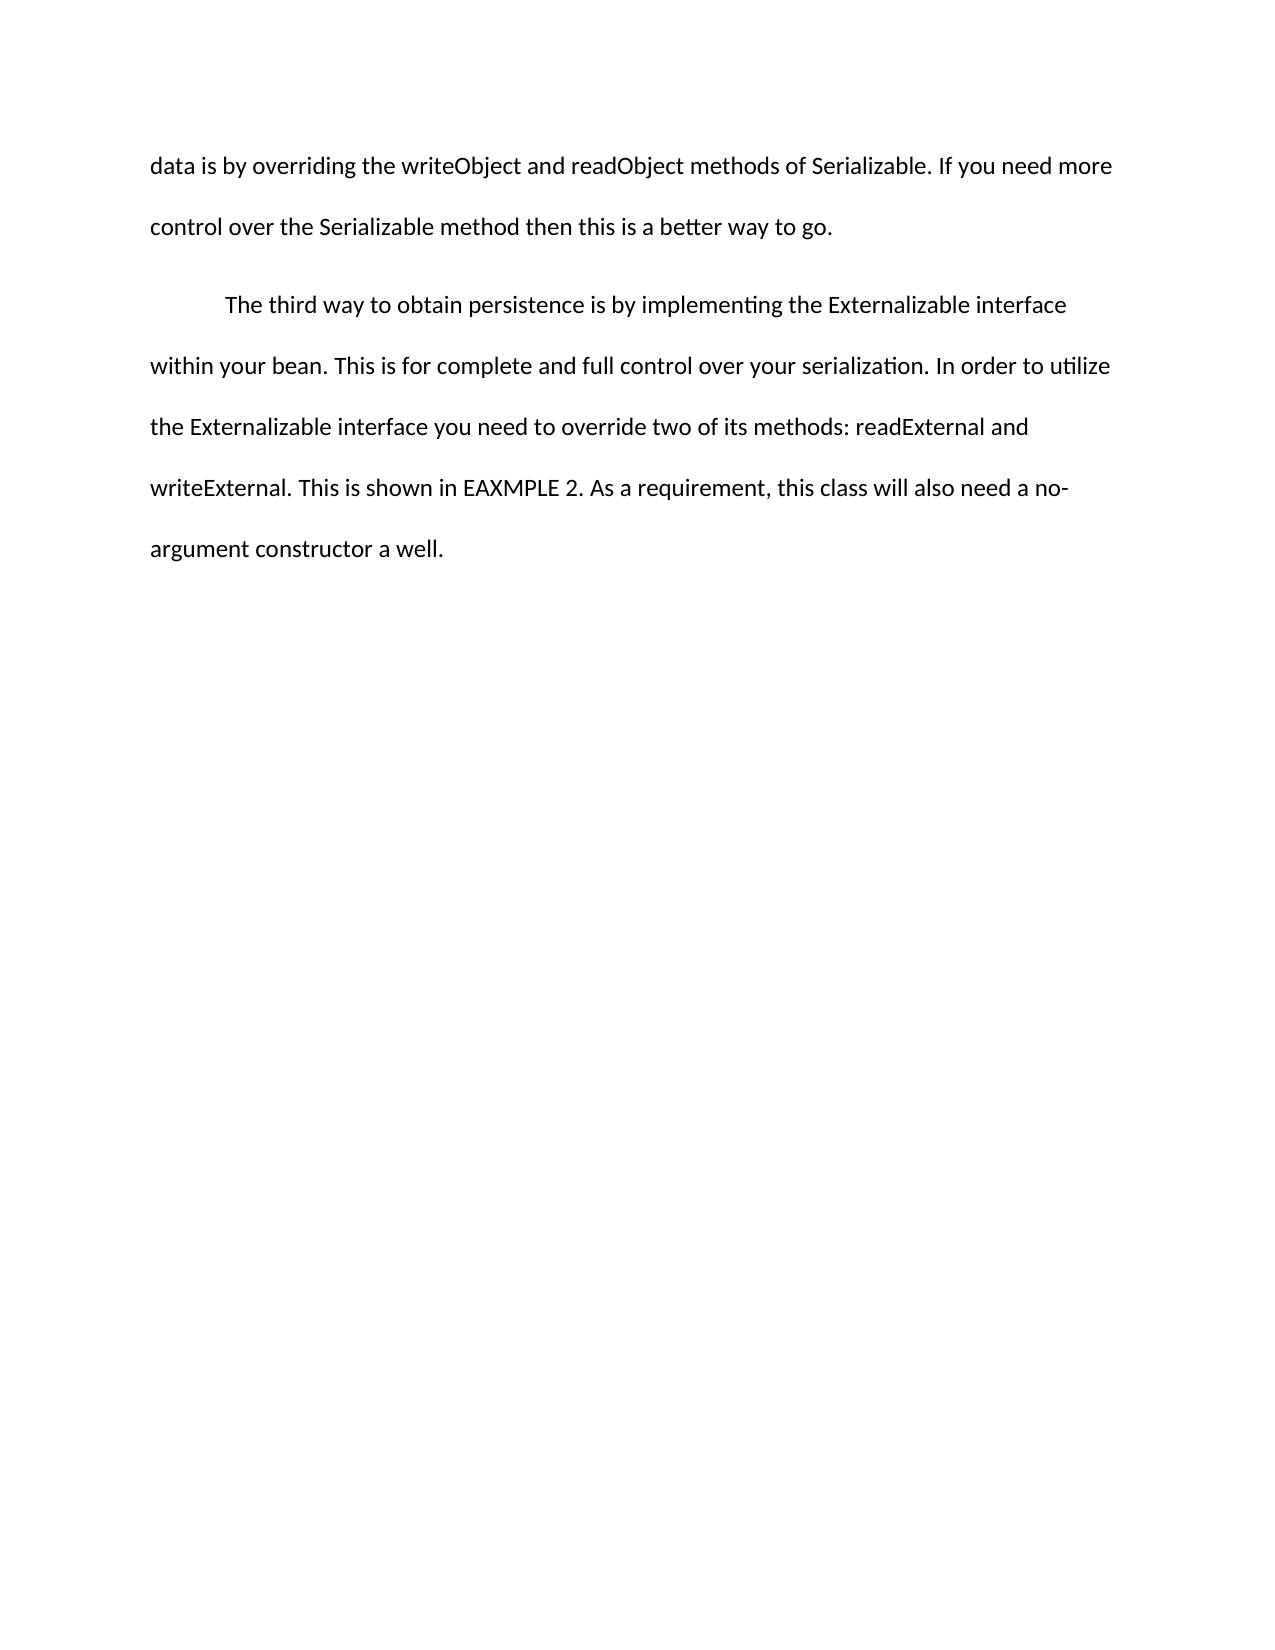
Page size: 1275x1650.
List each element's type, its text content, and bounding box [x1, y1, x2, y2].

text The third way to obtain persistence is by implementing the Externalizable interface within your bean. This is for complete and full control over your serialization. In order to utilize the Externalizable interface you need to override two of its methods: readExternal and writeExternal. This is shown in EAXMPLE 2. As a requirement, this class will also need a no-argument constructor a well. [150, 289, 1125, 563]
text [150, 150, 1125, 242]
